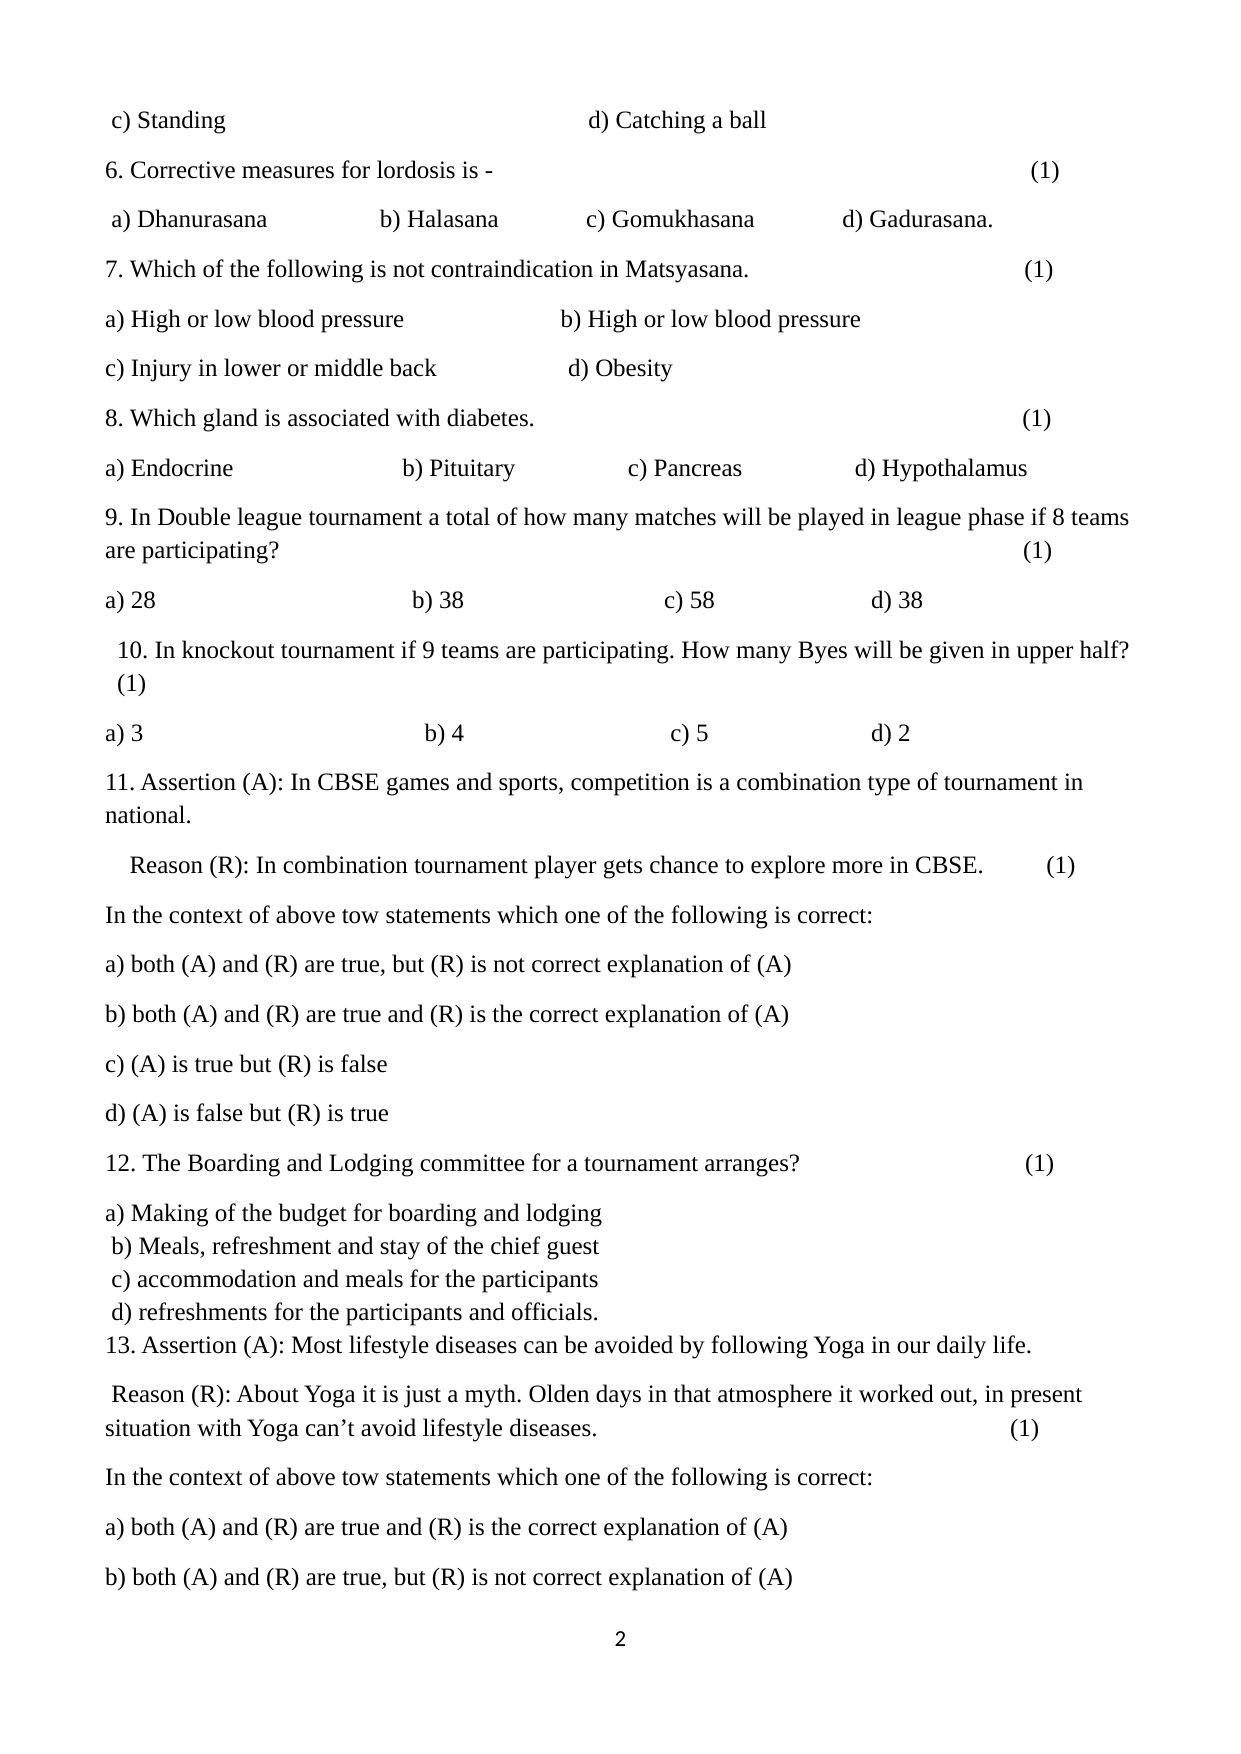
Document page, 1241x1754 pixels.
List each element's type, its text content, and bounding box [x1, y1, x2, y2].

text c) accommodation and meals for the participants [105, 1264, 1135, 1293]
text a) Endocrine b) Pituitary c) Pancreas d) Hypothalamus [105, 453, 1135, 482]
text b) Meals, refreshment and stay of the chief guest [105, 1231, 1135, 1259]
text 8. Which gland is associated with diabetes. (1) [105, 403, 1135, 432]
text b) both (A) and (R) are true, but (R) is not correct explanation of (A) [105, 1562, 1135, 1590]
text c) (A) is true but (R) is false [105, 1049, 1135, 1077]
text d) (A) is false but (R) is true [105, 1098, 1135, 1127]
text a) 3 b) 4 c) 5 d) 2 [105, 718, 1135, 746]
text 7. Which of the following is not contraindication in Matsyasana. (1) [105, 254, 1135, 283]
text a) Dhanurasana b) Halasana c) Gomukhasana d) Gadurasana. [105, 204, 1135, 233]
text 9. In Double league tournament a total of how many matches will be played in league phase if 8 teams are participating? (1) [105, 502, 1135, 564]
text b) both (A) and (R) are true and (R) is the correct explanation of (A) [105, 999, 1135, 1028]
text 6. Corrective measures for lordosis is - (1) [105, 155, 1135, 183]
text 12. The Boarding and Lodging committee for a tournament arranges? (1) [105, 1148, 1135, 1177]
text a) High or low blood pressure b) High or low blood pressure [105, 304, 1135, 332]
text d) refreshments for the participants and officials. [105, 1297, 1135, 1326]
text c) Injury in lower or middle back d) Obesity [105, 353, 1135, 382]
text 11. Assertion (A): In CBSE games and sports, competition is a combination type of tournament in national. [105, 767, 1135, 829]
text Reason (R): About Yoga it is just a myth. Olden days in that atmosphere it worked out, in present situation with Yoga can’t avoid lifestyle diseases. (1) [105, 1379, 1135, 1441]
text 10. In knockout tournament if 9 teams are participating. How many Byes will be given in upper half? (1) [117, 635, 1135, 697]
text In the context of above tow statements which one of the following is correct: [105, 900, 1135, 928]
text a) Making of the budget for boarding and lodging [105, 1198, 1135, 1227]
text In the context of above tow statements which one of the following is correct: [105, 1462, 1135, 1491]
text c) Standing d) Catching a ball [105, 105, 1135, 134]
text Reason (R): In combination tournament player gets chance to explore more in CBSE. (1) [117, 850, 1135, 879]
text a) both (A) and (R) are true and (R) is the correct explanation of (A) [105, 1512, 1135, 1541]
text a) 28 b) 38 c) 58 d) 38 [105, 585, 1135, 614]
text 13. Assertion (A): Most lifestyle diseases can be avoided by following Yoga in our daily life. [105, 1330, 1135, 1359]
text a) both (A) and (R) are true, but (R) is not correct explanation of (A) [105, 949, 1135, 978]
